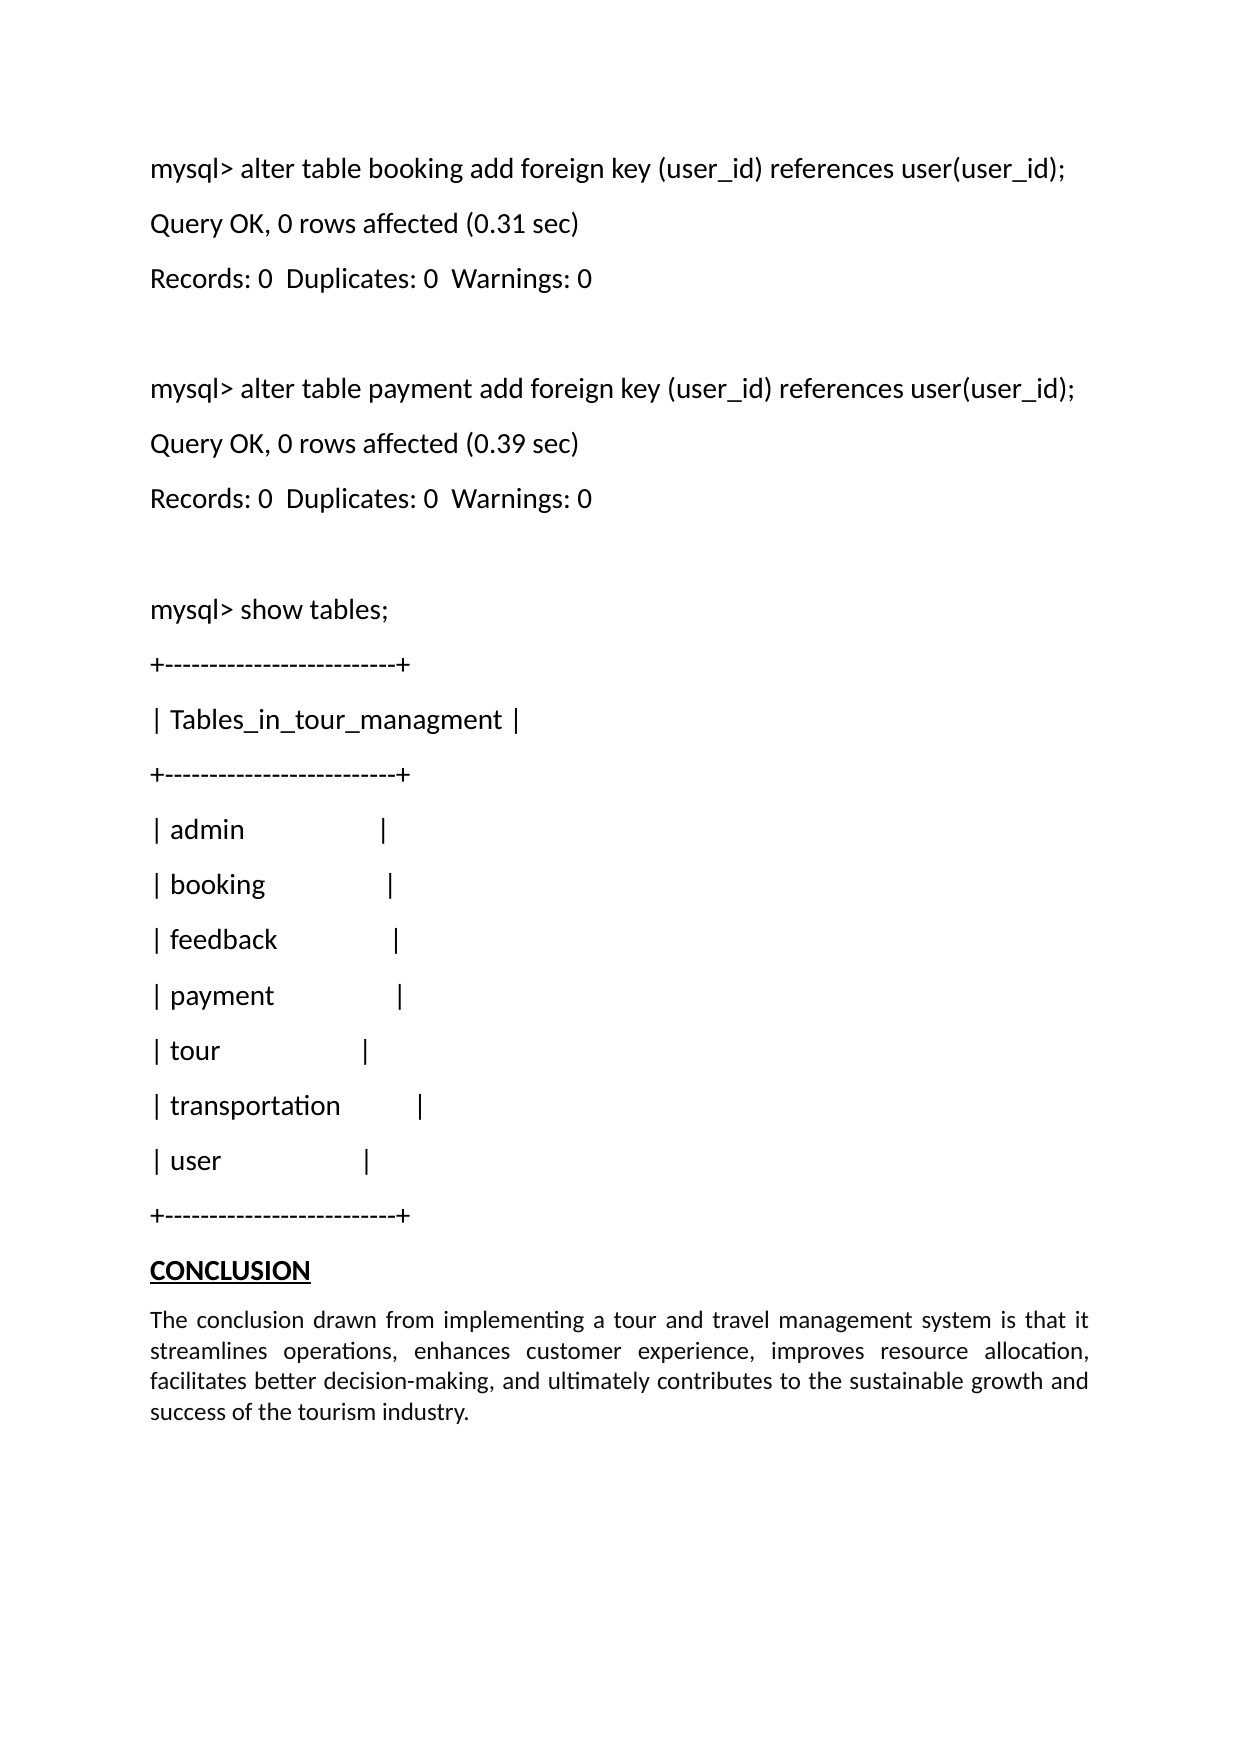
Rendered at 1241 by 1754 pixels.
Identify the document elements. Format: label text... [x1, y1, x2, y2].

text The conclusion drawn from implementing a tour and travel management system is that it streamlines operations, enhances customer experience, improves resource allocation, facilitates better decision-making, and ultimately contributes to the sustainable growth and success of the tourism industry. [150, 1304, 1090, 1426]
text | user | [150, 1142, 1090, 1177]
text Records: 0 Duplicates: 0 Warnings: 0 [150, 260, 1090, 296]
text +--------------------------+ [150, 1197, 1090, 1233]
text mysql> show tables; [150, 591, 1090, 626]
text Query OK, 0 rows affected (0.39 sec) [150, 426, 1090, 461]
text Query OK, 0 rows affected (0.31 sec) [150, 205, 1090, 241]
text CONCLUSION [150, 1252, 1090, 1288]
text | Tables_in_tour_managment | [150, 701, 1090, 737]
text +--------------------------+ [150, 756, 1090, 792]
text Records: 0 Duplicates: 0 Warnings: 0 [150, 481, 1090, 516]
text mysql> alter table payment add foreign key (user_id) references user(user_id); [150, 370, 1090, 406]
text +--------------------------+ [150, 646, 1090, 682]
text | feedback | [150, 921, 1090, 957]
text | admin | [150, 811, 1090, 847]
text | transportation | [150, 1087, 1090, 1122]
text | tour | [150, 1032, 1090, 1067]
text | payment | [150, 977, 1090, 1012]
text mysql> alter table booking add foreign key (user_id) references user(user_id); [150, 150, 1090, 186]
text | booking | [150, 866, 1090, 902]
